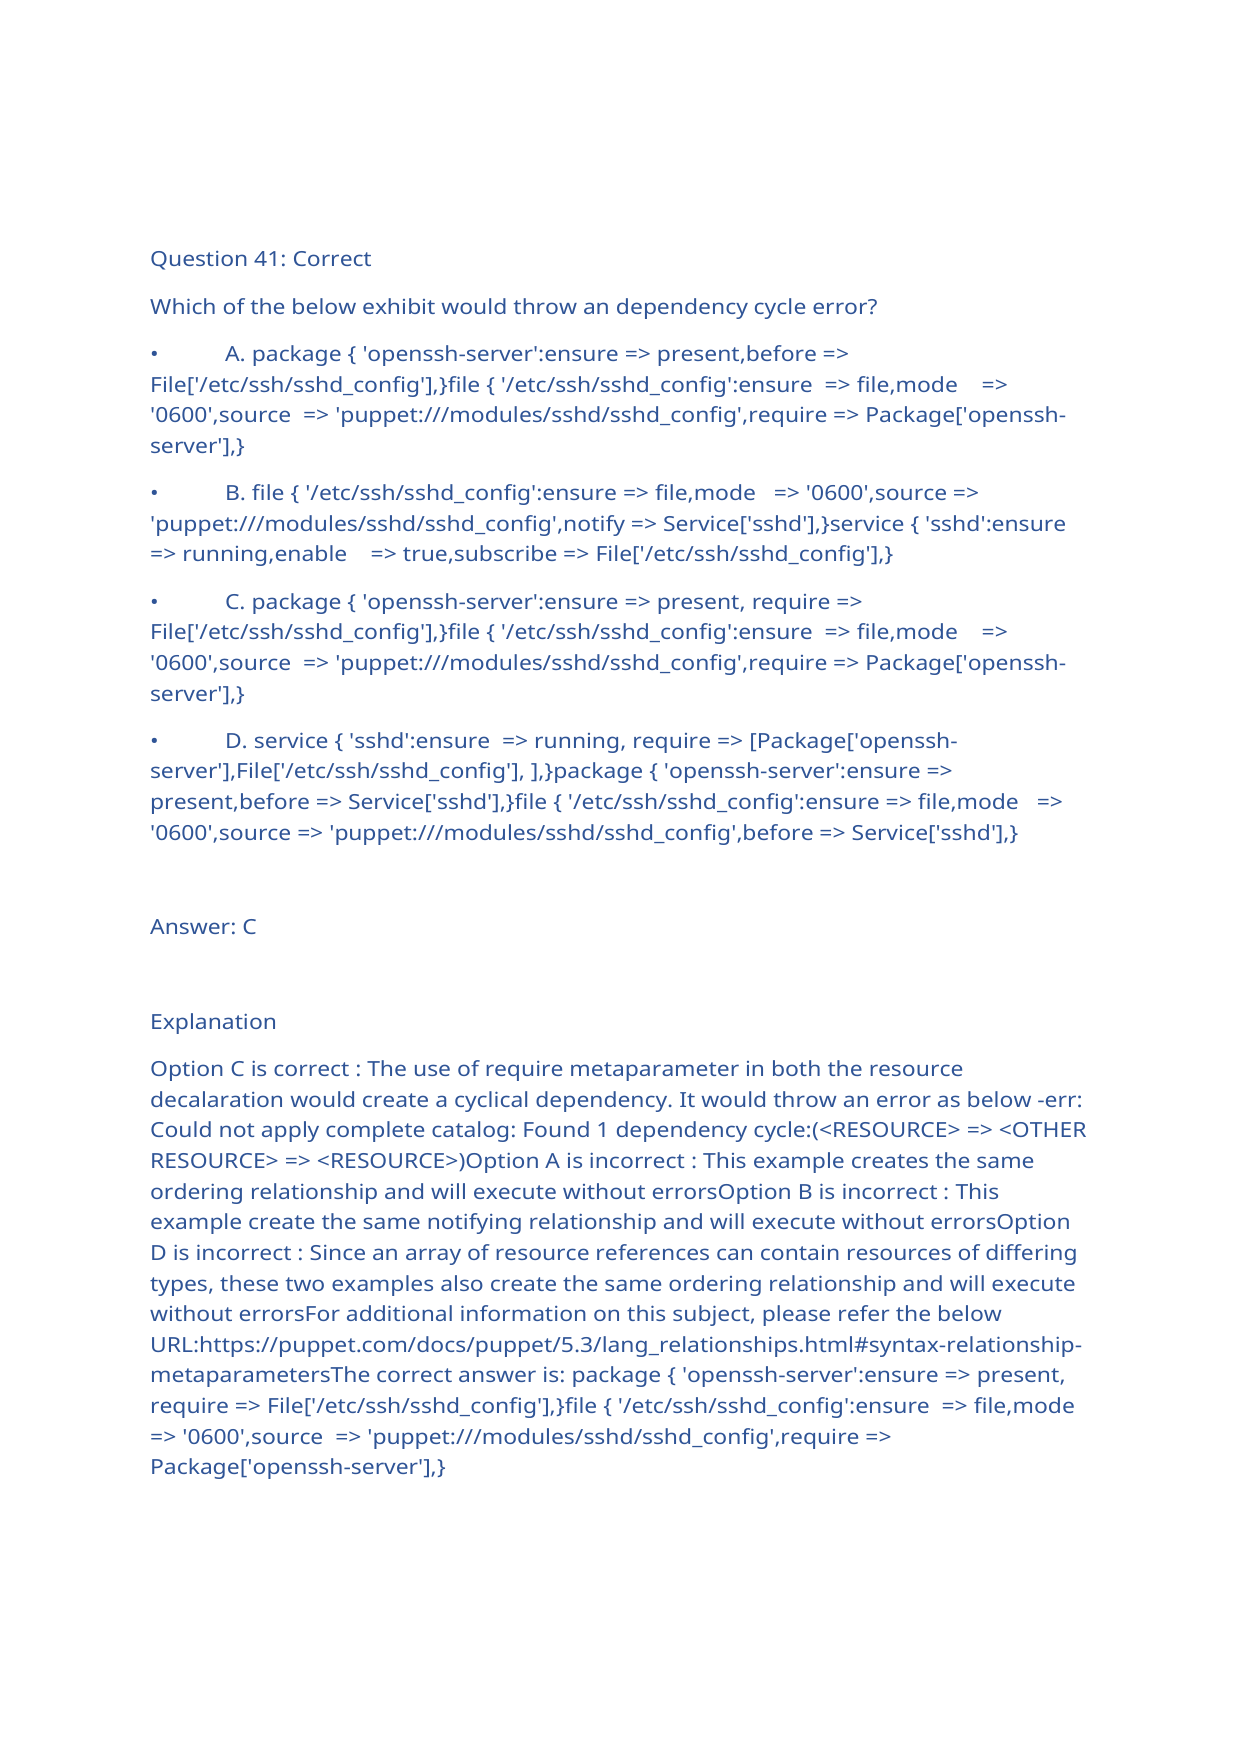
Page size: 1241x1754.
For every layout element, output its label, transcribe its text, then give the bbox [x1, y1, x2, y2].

text • C. package { 'openssh-server':ensure => present, require => File['/etc/ssh/sshd_config'],}file { '/etc/ssh/sshd_config':ensure => file,mode => '0600',source => 'puppet:///modules/sshd/sshd_config',require => Package['openssh-server'],} [150, 587, 1090, 707]
text Option C is correct : The use of require metaparameter in both the resource decalaration would create a cyclical dependency. It would throw an error as below -err: Could not apply complete catalog: Found 1 dependency cycle:(<RESOURCE> => <OTHER RESOURCE> => <RESOURCE>)Option A is incorrect : This example creates the same ordering relationship and will execute without errorsOption B is incorrect : This example create the same notifying relationship and will execute without errorsOption D is incorrect : Since an array of resource references can contain resources of differing types, these two examples also create the same ordering relationship and will execute without errorsFor additional information on this subject, please refer the below URL:https://puppet.com/docs/puppet/5.3/lang_relationships.html#syntax-relationship-metaparametersThe correct answer is: package { 'openssh-server':ensure => present, require => File['/etc/ssh/sshd_config'],}file { '/etc/ssh/sshd_config':ensure => file,mode => '0600',source => 'puppet:///modules/sshd/sshd_config',require => Package['openssh-server'],} [150, 1054, 1090, 1481]
text Explanation [150, 1007, 1090, 1036]
text • A. package { 'openssh-server':ensure => present,before => File['/etc/ssh/sshd_config'],}file { '/etc/ssh/sshd_config':ensure => file,mode => '0600',source => 'puppet:///modules/sshd/sshd_config',require => Package['openssh-server'],} [150, 339, 1090, 459]
text Question 41: Correct [150, 244, 1090, 273]
text • D. service { 'sshd':ensure => running, require => [Package['openssh-server'],File['/etc/ssh/sshd_config'], ],}package { 'openssh-server':ensure => present,before => Service['sshd'],}file { '/etc/ssh/sshd_config':ensure => file,mode => '0600',source => 'puppet:///modules/sshd/sshd_config',before => Service['sshd'],} [150, 726, 1090, 846]
text Which of the below exhibit would throw an dependency cycle error? [150, 292, 1090, 320]
text • B. file { '/etc/ssh/sshd_config':ensure => file,mode => '0600',source => 'puppet:///modules/sshd/sshd_config',notify => Service['sshd'],}service { 'sshd':ensure => running,enable => true,subscribe => File['/etc/ssh/sshd_config'],} [150, 478, 1090, 568]
text Answer: C [150, 912, 1090, 941]
